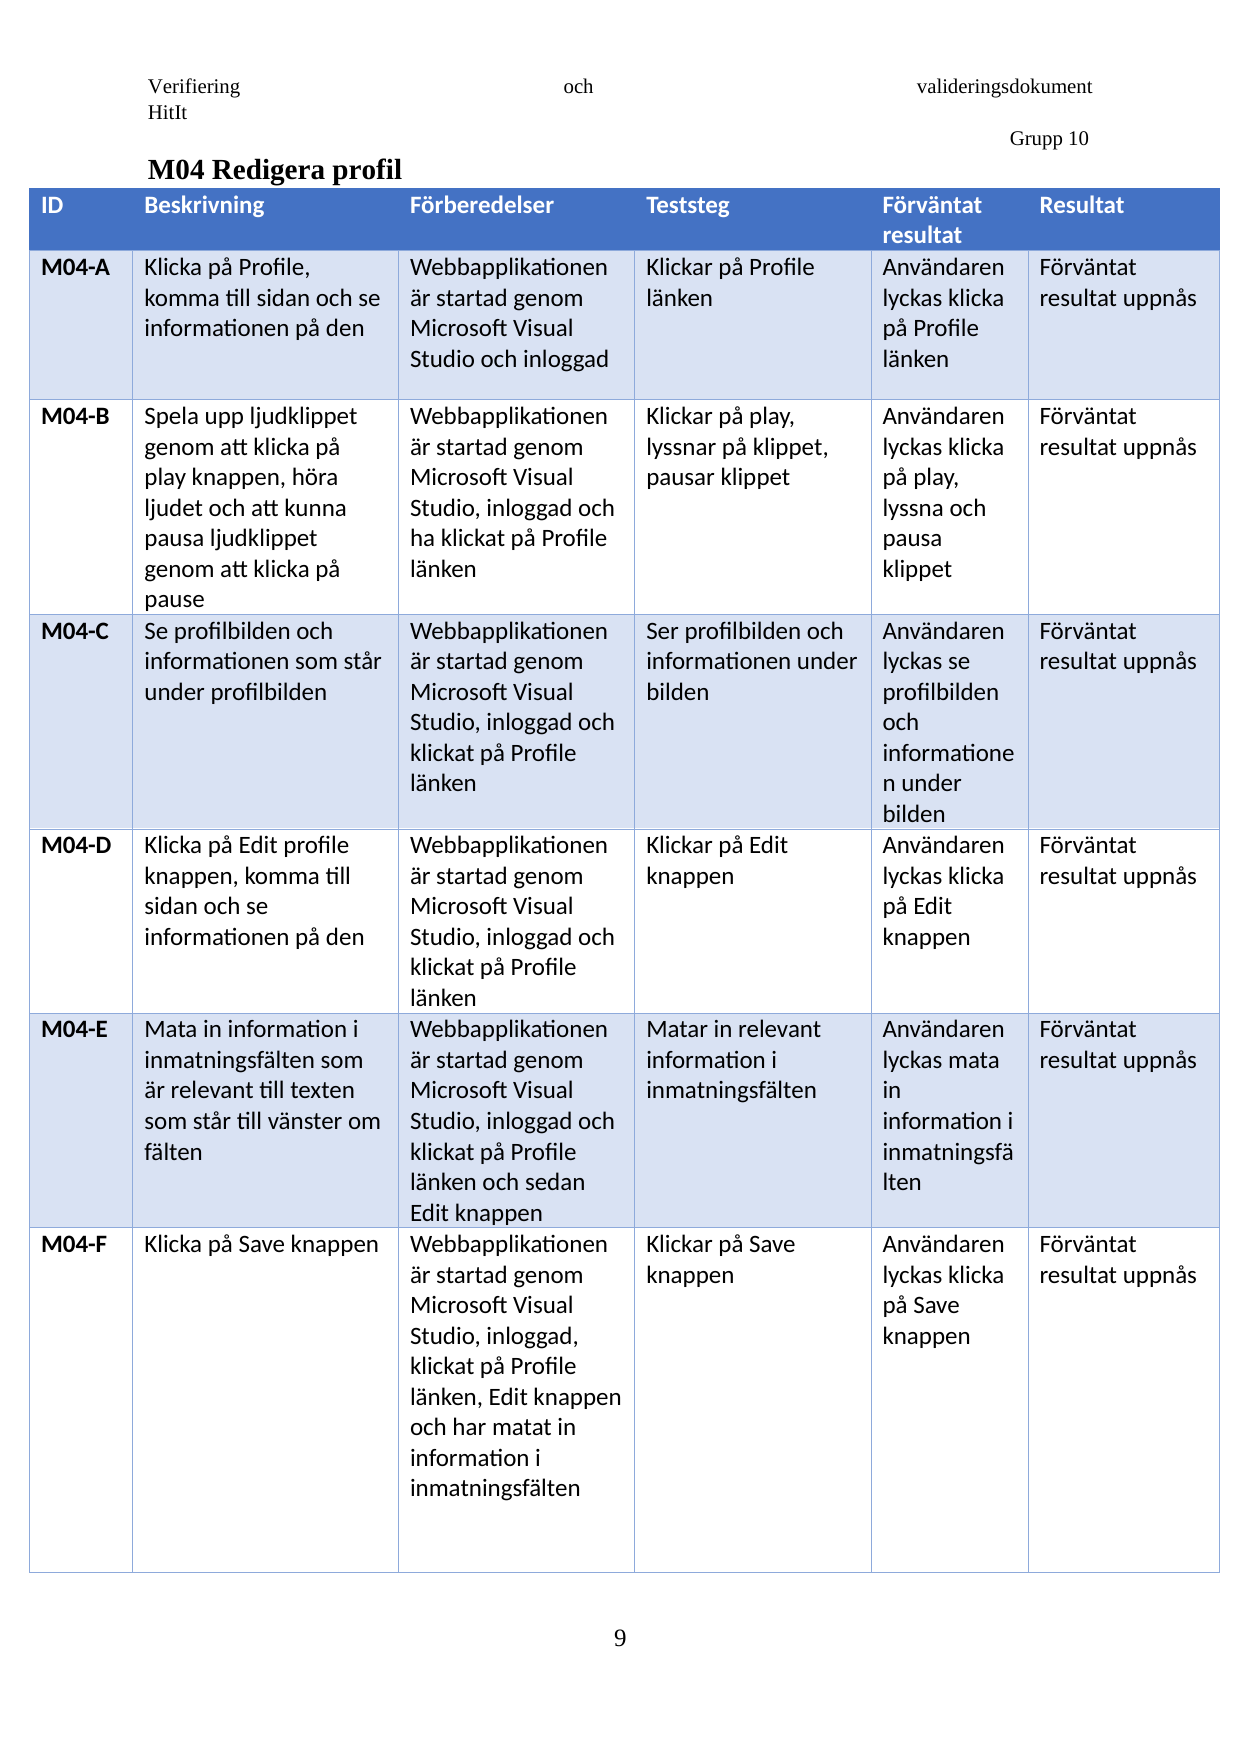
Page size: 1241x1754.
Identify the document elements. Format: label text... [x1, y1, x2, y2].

table_cell Förväntat resultat uppnås [1029, 1014, 1219, 1227]
subtitle M04 Redigera profil [148, 152, 1093, 186]
table_cell M04-E [30, 1014, 132, 1227]
table_cell Förväntat resultat uppnås [1029, 1228, 1219, 1572]
table_cell Klicka på Profile, komma till sidan och se informationen på den [133, 251, 398, 399]
table_cell Klickar på Profile länken [635, 251, 871, 399]
table_cell Webbapplikationen är startad genom Microsoft Visual Studio, inloggad och klickat på Profile länken [399, 615, 634, 828]
table_cell Webbapplikationen är startad genom Microsoft Visual Studio och inloggad [399, 251, 634, 399]
table_cell Användaren lyckas klicka på Profile länken [872, 251, 1028, 399]
table_cell Webbapplikationen är startad genom Microsoft Visual Studio, inloggad och ha klickat på Profile länken [399, 400, 634, 614]
table_cell Klickar på play, lyssnar på klippet, pausar klippet [635, 400, 871, 614]
table_cell Klicka på Save knappen [133, 1228, 398, 1572]
table_cell M04-A [30, 251, 132, 399]
table_header ID [30, 189, 132, 250]
table_cell Ser profilbilden och informationen under bilden [635, 615, 871, 828]
table_cell Användaren lyckas klicka på play, lyssna och pausa klippet [872, 400, 1028, 614]
table_cell Webbapplikationen är startad genom Microsoft Visual Studio, inloggad och klickat på Profile länken och sedan Edit knappen [399, 1014, 634, 1227]
table_cell Förväntat resultat uppnås [1029, 400, 1219, 614]
table_cell Användaren lyckas klicka på Edit knappen [872, 830, 1028, 1013]
table_cell M04-D [30, 830, 132, 1013]
table_cell Spela upp ljudklippet genom att klicka på play knappen, höra ljudet och att kunna pausa ljudklippet genom att klicka på pause [133, 400, 398, 614]
table_header Beskrivning [133, 189, 398, 250]
table_cell Klickar på Save knappen [635, 1228, 871, 1572]
table_cell Klicka på Edit profile knappen, komma till sidan och se informationen på den [133, 830, 398, 1013]
table_header Resultat [1029, 189, 1219, 250]
table_cell Förväntat resultat uppnås [1029, 615, 1219, 828]
table_cell Webbapplikationen är startad genom Microsoft Visual Studio, inloggad och klickat på Profile länken [399, 830, 634, 1013]
table_cell Klickar på Edit knappen [635, 830, 871, 1013]
table_cell Förväntat resultat uppnås [1029, 251, 1219, 399]
table_header Förberedelser [399, 189, 634, 250]
table_cell Matar in relevant information i inmatningsfälten [635, 1014, 871, 1227]
table_header Teststeg [635, 189, 871, 250]
table_cell M04-B [30, 400, 132, 614]
table_cell Användaren lyckas mata in information i inmatningsfälten [872, 1014, 1028, 1227]
table_cell Mata in information i inmatningsfälten som är relevant till texten som står till vänster om fälten [133, 1014, 398, 1227]
table_cell Förväntat resultat uppnås [1029, 830, 1219, 1013]
table_cell M04-C [30, 615, 132, 828]
table_cell Webbapplikationen är startad genom Microsoft Visual Studio, inloggad, klickat på Profile länken, Edit knappen och har matat in information i inmatningsfälten [399, 1228, 634, 1572]
table_cell M04-F [30, 1228, 132, 1572]
table_cell Se profilbilden och informationen som står under profilbilden [133, 615, 398, 828]
table_header Förväntat resultat [872, 189, 1028, 250]
table_cell Användaren lyckas klicka på Save knappen [872, 1228, 1028, 1572]
table_cell Användaren lyckas se profilbilden och informationen under bilden [872, 615, 1028, 828]
